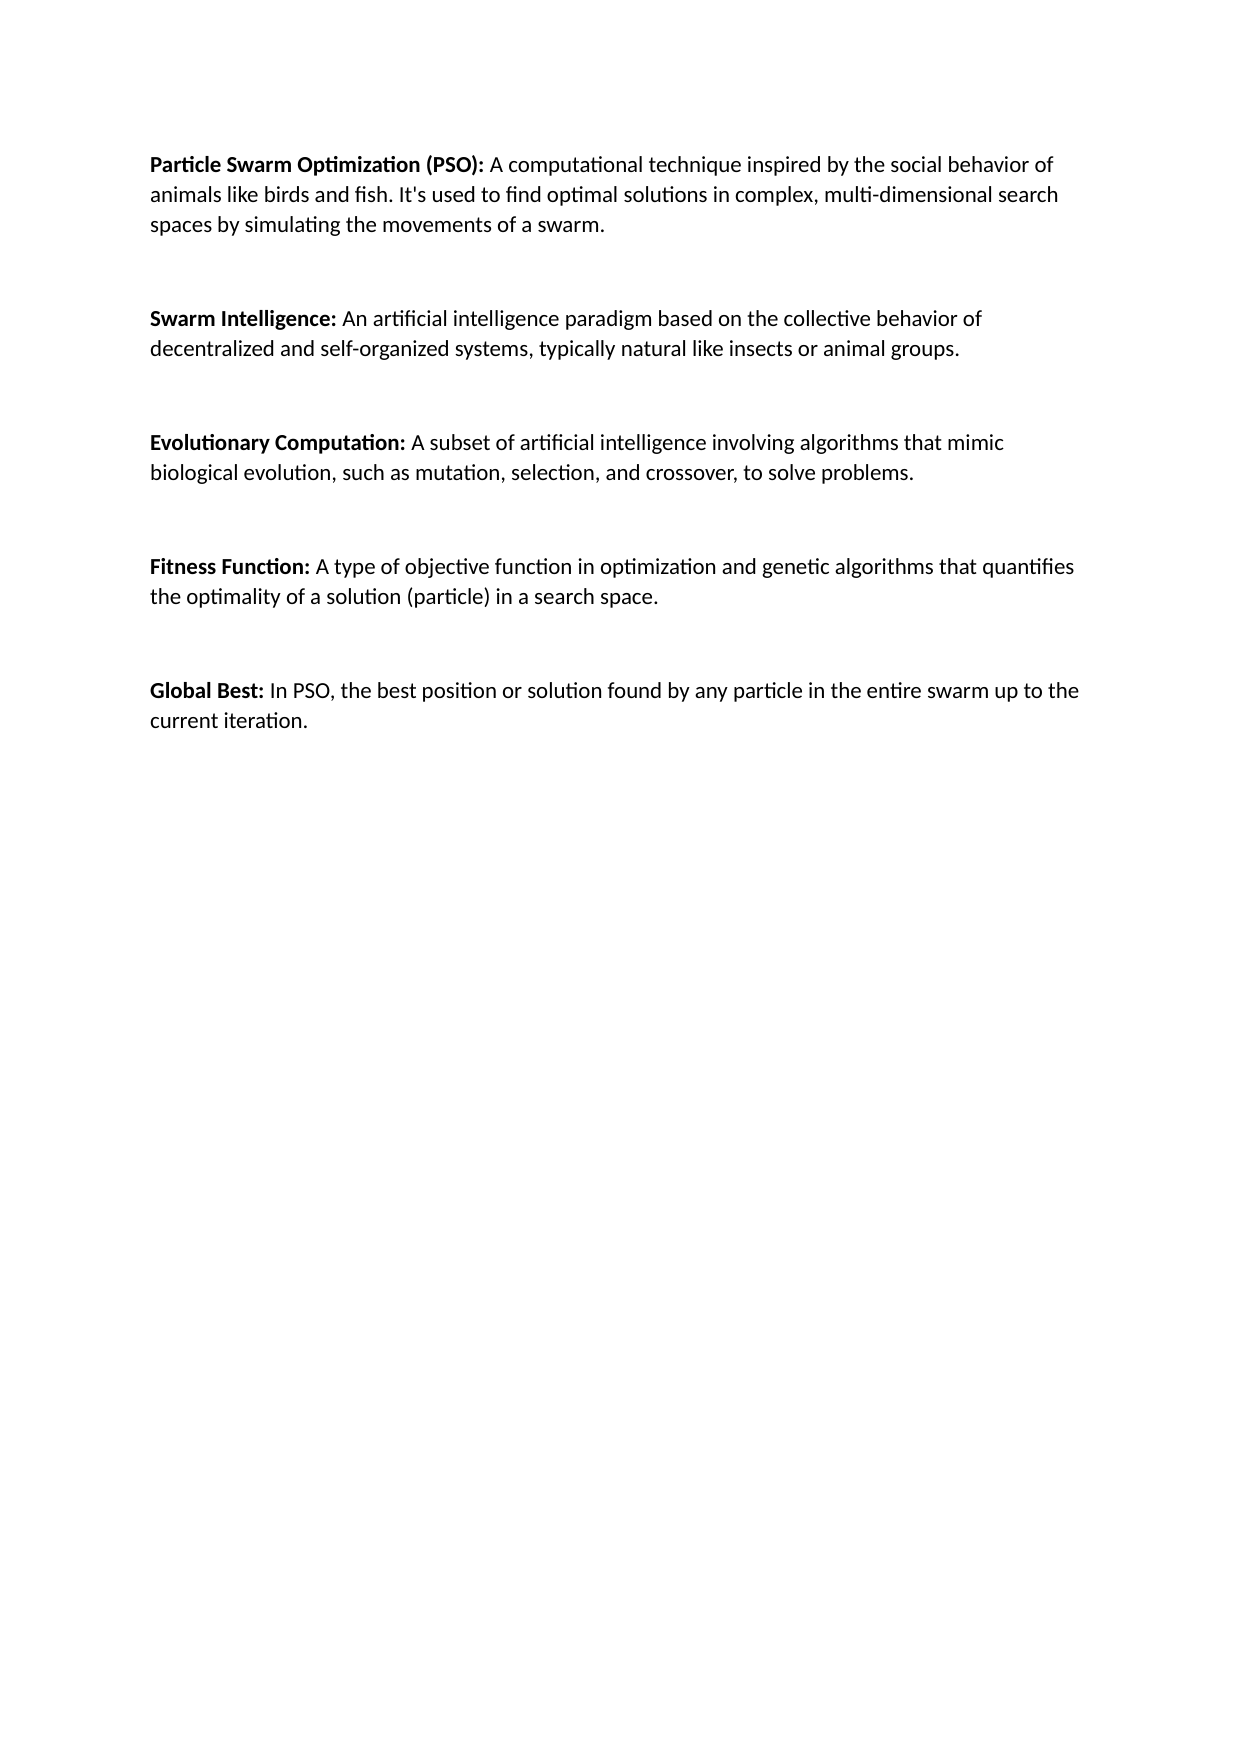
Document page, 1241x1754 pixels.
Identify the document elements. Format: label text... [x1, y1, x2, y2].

text Global Best: In PSO, the best position or solution found by any particle in the entire swarm up to the current iteration. [150, 676, 1090, 734]
text Evolutionary Computation: A subset of artificial intelligence involving algorithms that mimic biological evolution, such as mutation, selection, and crossover, to solve problems. [150, 428, 1090, 486]
text Particle Swarm Optimization (PSO): A computational technique inspired by the social behavior of animals like birds and fish. It's used to find optimal solutions in complex, multi-dimensional search spaces by simulating the movements of a swarm. [150, 150, 1090, 238]
text Fitness Function: A type of objective function in optimization and genetic algorithms that quantifies the optimality of a solution (particle) in a search space. [150, 552, 1090, 610]
text Swarm Intelligence: An artificial intelligence paradigm based on the collective behavior of decentralized and self-organized systems, typically natural like insects or animal groups. [150, 304, 1090, 362]
